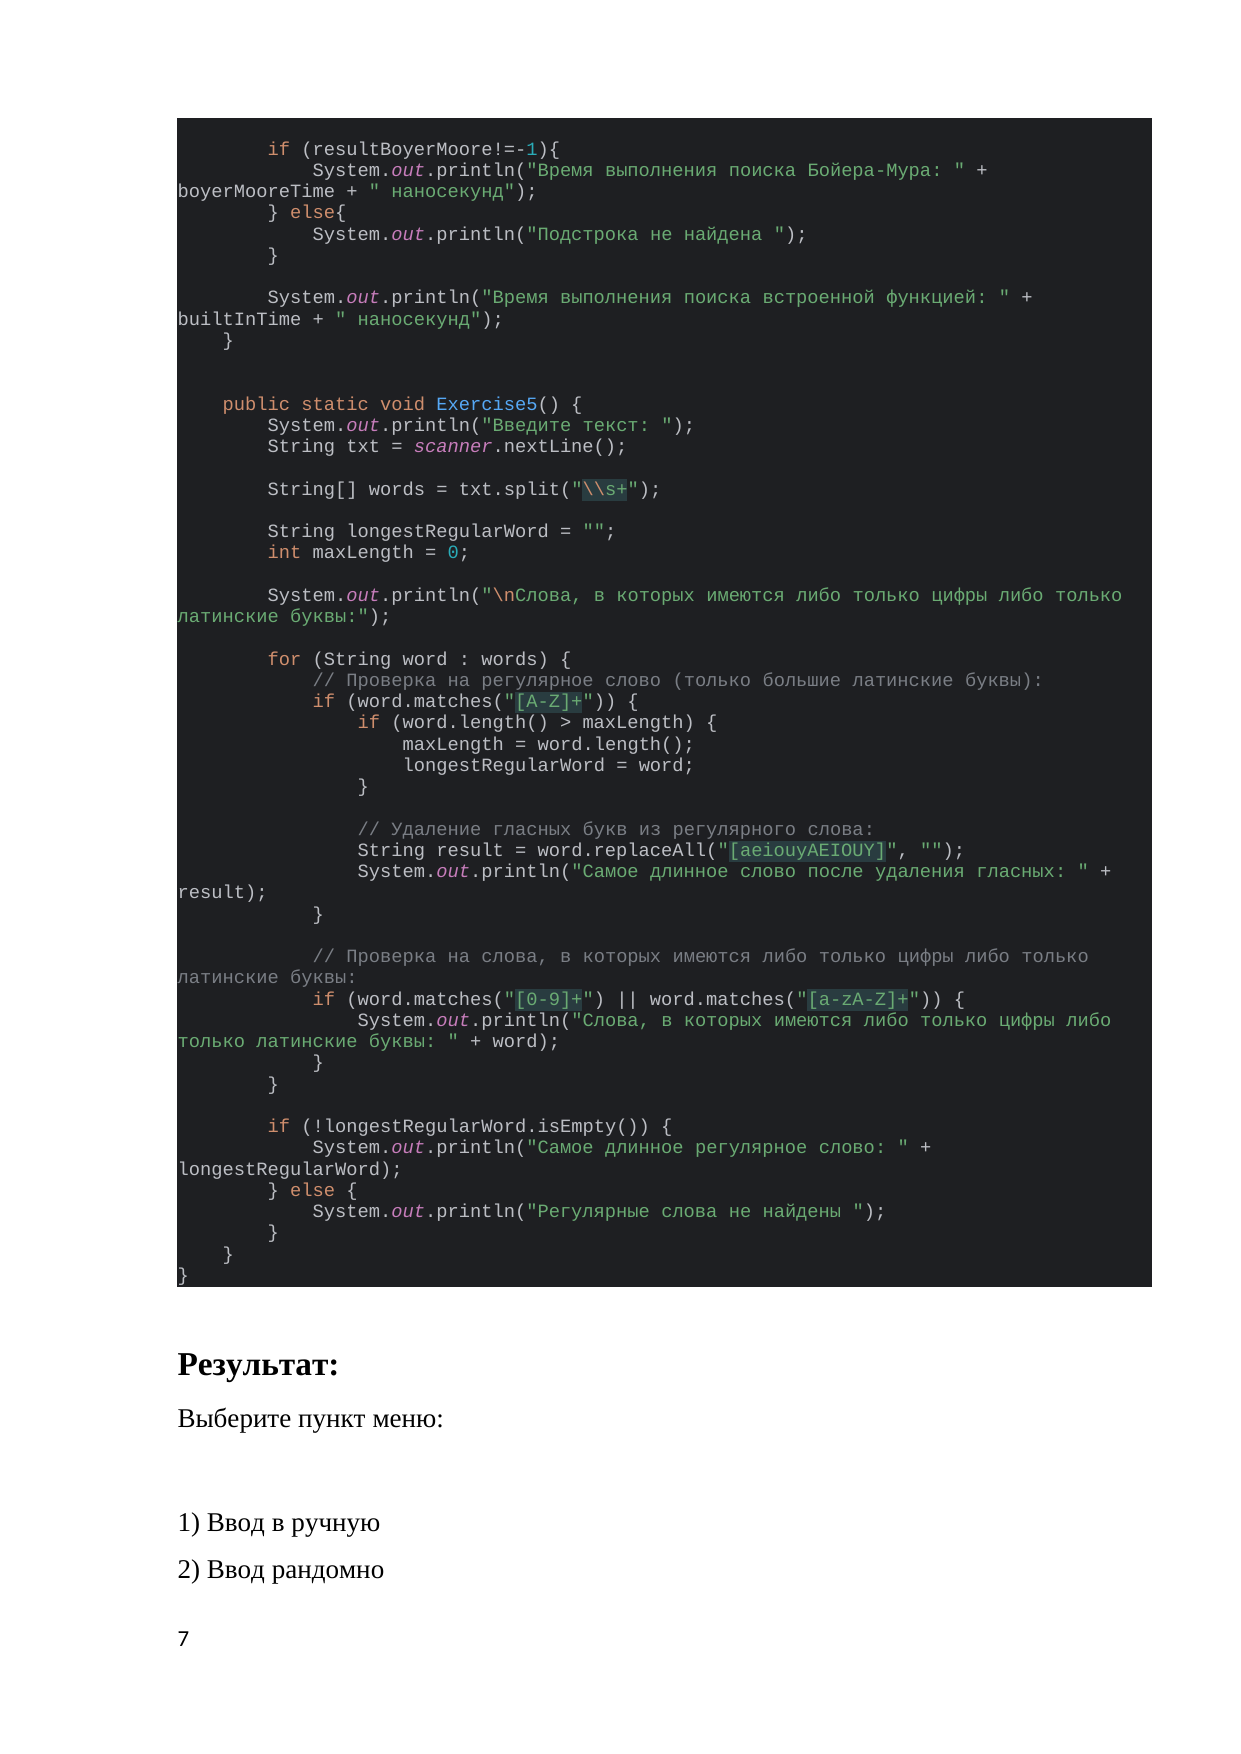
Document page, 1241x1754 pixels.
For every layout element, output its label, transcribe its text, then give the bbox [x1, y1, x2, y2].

text Результат: [177, 1344, 1152, 1383]
text 2) Ввод рандомно [177, 1553, 1152, 1584]
text Выберите пункт меню: [177, 1402, 1152, 1433]
text 1) Ввод в ручную [177, 1506, 1152, 1537]
